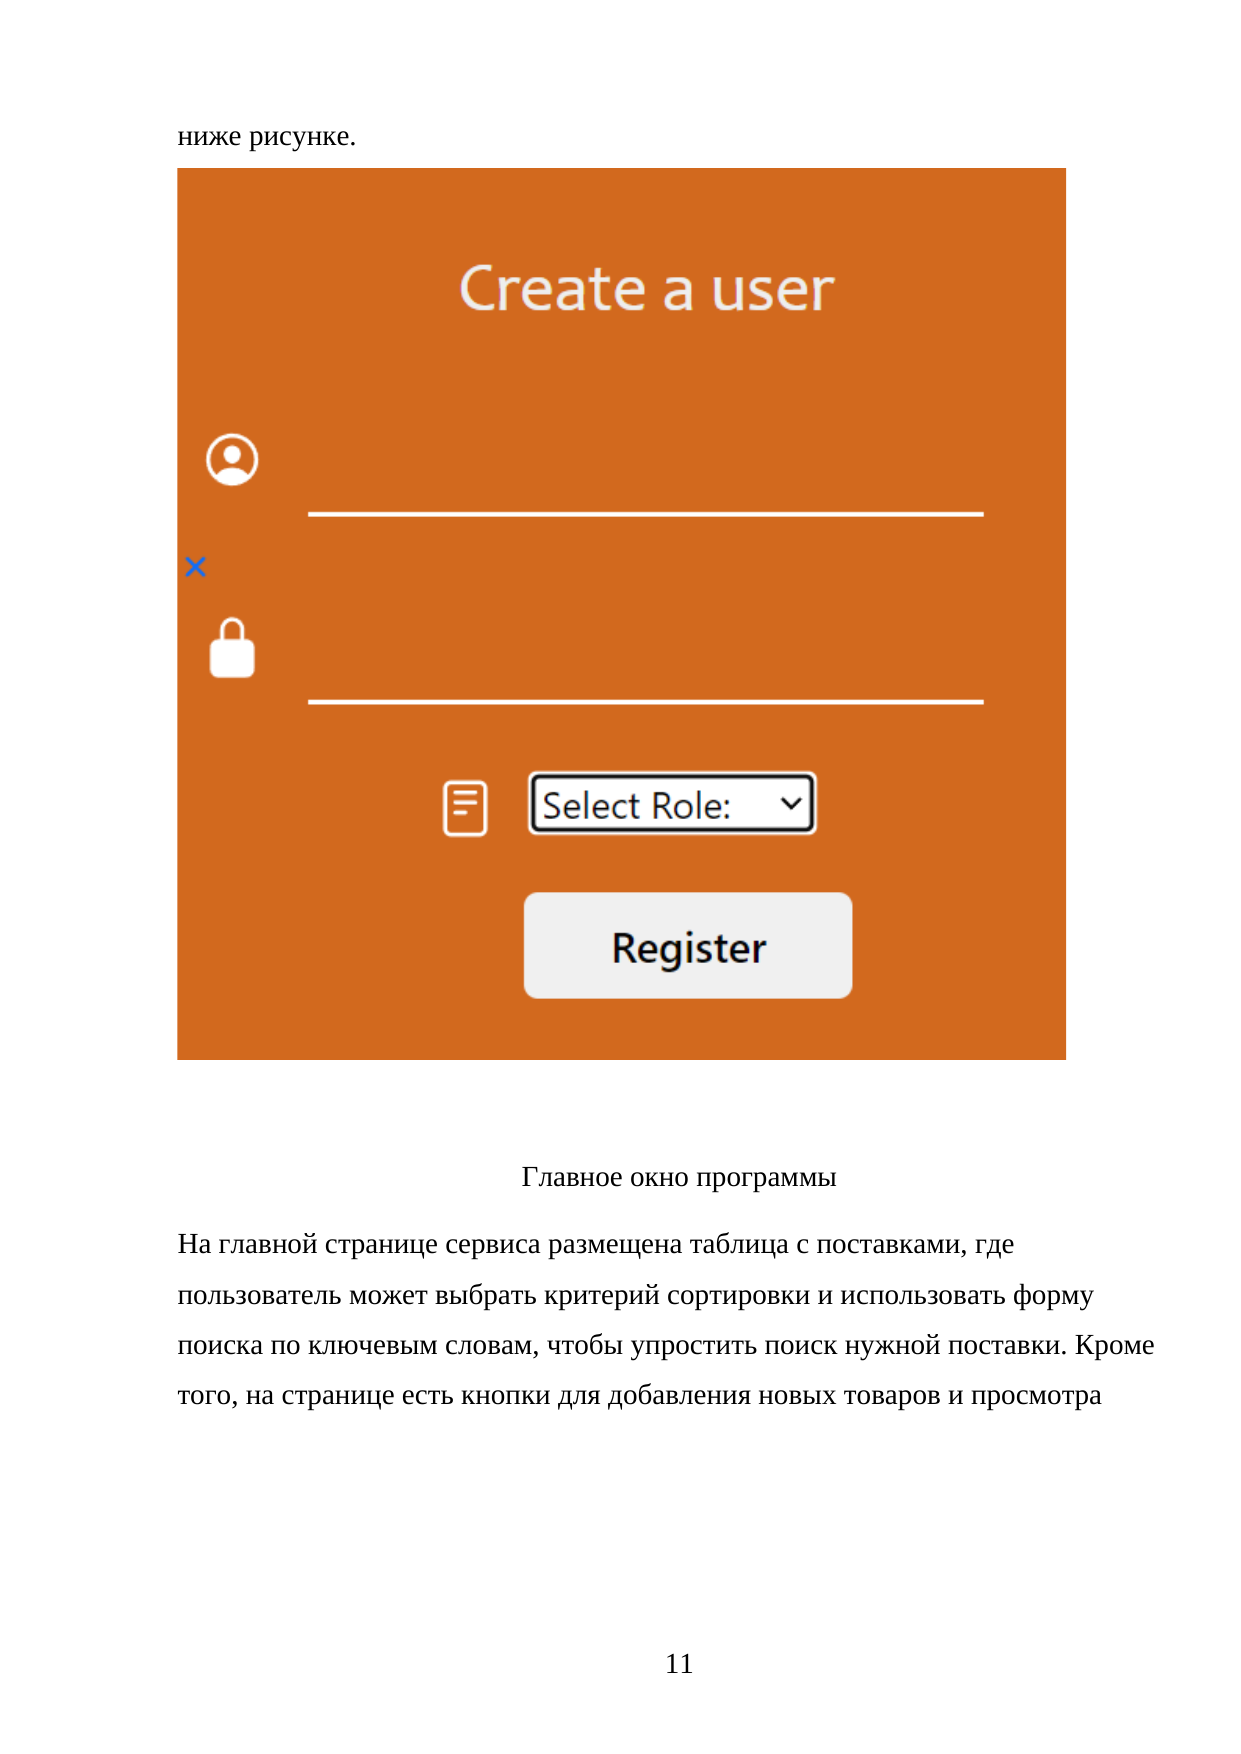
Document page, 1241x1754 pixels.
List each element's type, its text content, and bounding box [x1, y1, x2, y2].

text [177, 1227, 1181, 1411]
picture [177, 168, 1067, 1060]
subtitle Главное окно программы [177, 1159, 1181, 1193]
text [177, 118, 1181, 1059]
